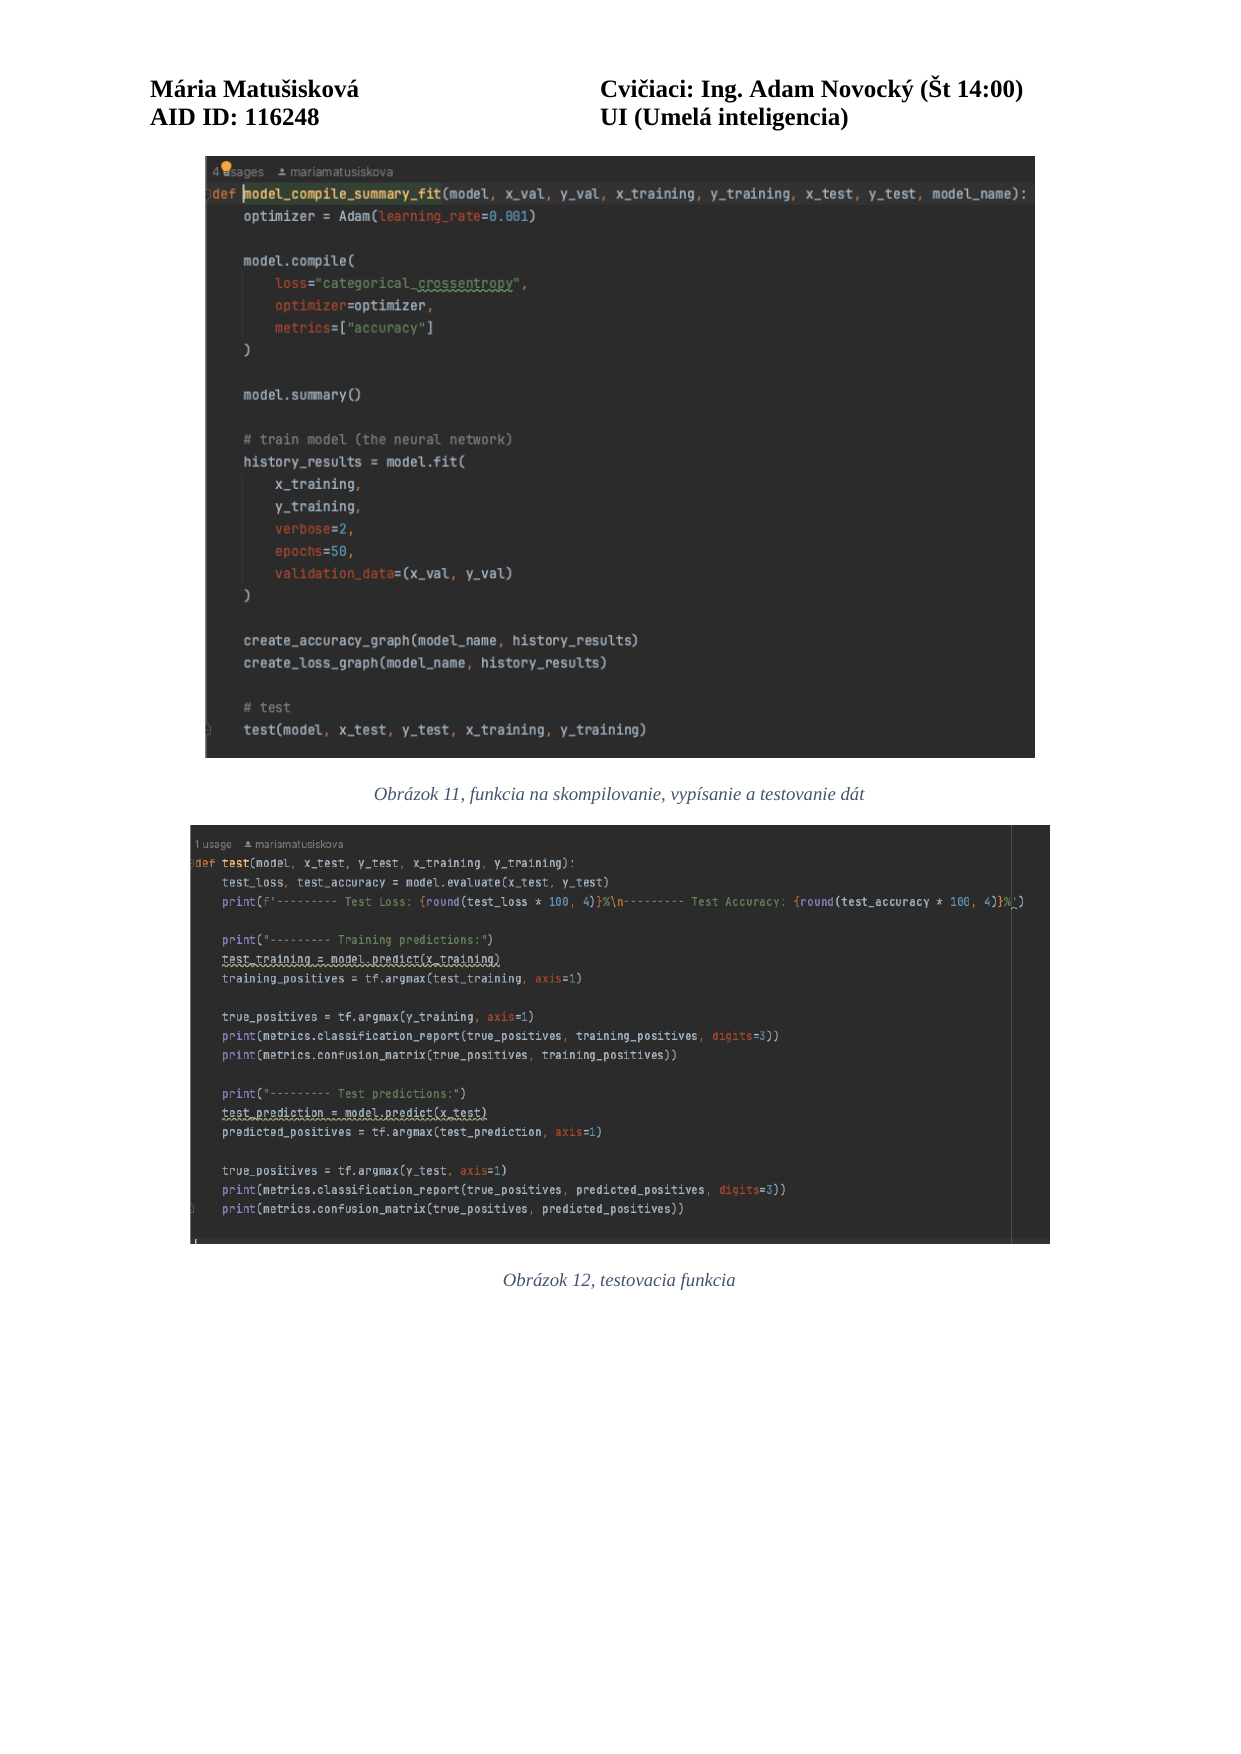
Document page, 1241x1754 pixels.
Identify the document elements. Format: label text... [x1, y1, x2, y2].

text Obrázok 12, testovacia funkcia [150, 1268, 1090, 1290]
picture [190, 825, 1050, 1244]
text Obrázok 11, funkcia na skompilovanie, vypísanie a testovanie dát [150, 783, 1090, 804]
picture [205, 156, 1035, 758]
